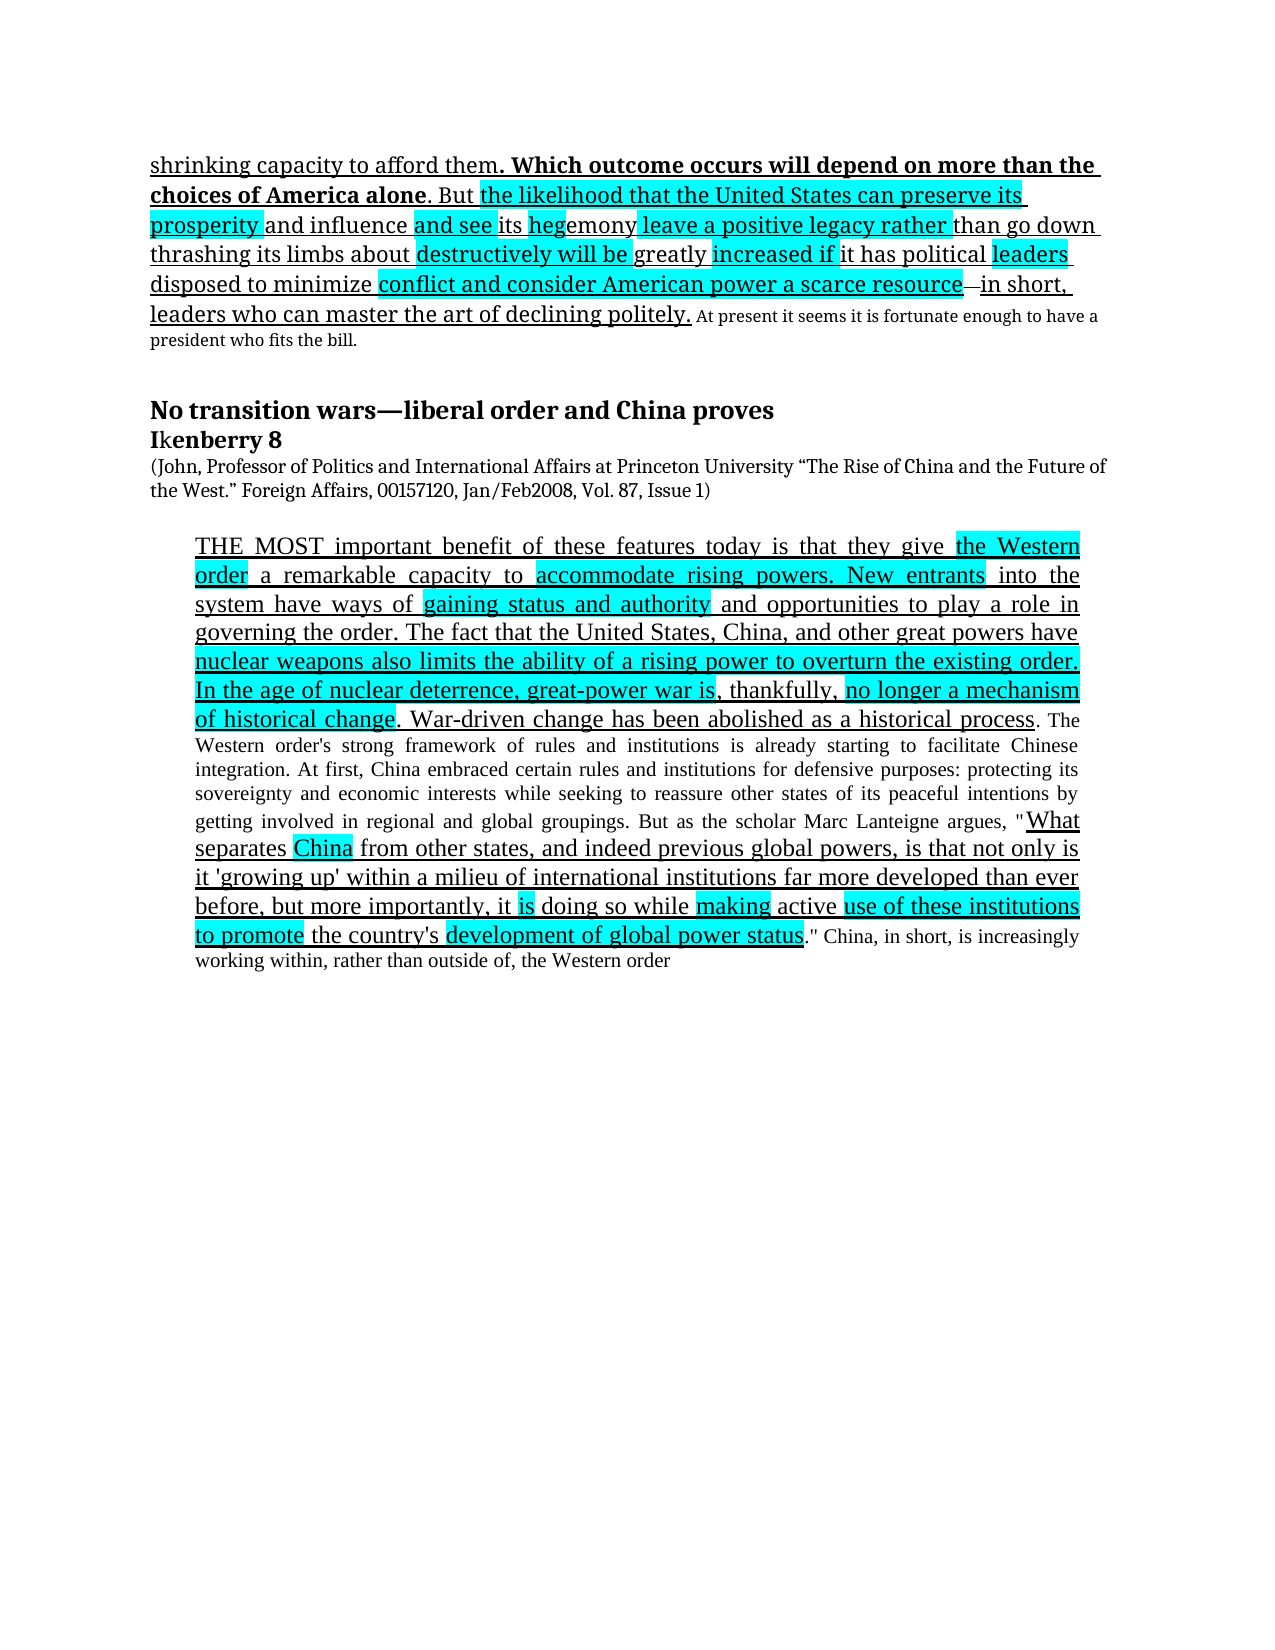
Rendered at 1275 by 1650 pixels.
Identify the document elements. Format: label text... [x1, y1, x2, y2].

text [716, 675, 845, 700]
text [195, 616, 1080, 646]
text THE MOST important benefit of these features today is that they give the Western order a remarkable capacity to accommodate rising powers. New entrants into the system have ways of gaining status and authority and opportunities to play a role in governing the order. The fact that the United States, China, and other great powers have nuclear weapons also limits the ability of a rising power to overturn the existing order. In the age of nuclear deterrence, great-power war is, thankfully, no longer a mechanism of historical change. War-driven change has been abolished as a historical process. The Western order's strong framework of rules and institutions is already starting to facilitate Chinese integration. At first, China embraced certain rules and institutions for defensive purposes: protecting its sovereignty and economic interests while seeking to reassure other states of its peaceful intentions by getting involved in regional and global groupings. But as the scholar Marc Lanteigne argues, "What separates China from other states, and indeed previous global powers, is that not only is it 'growing up' within a milieu of international institutions far more developed than ever before, but more importantly, it is doing so while making active use of these institutions to promote the country's development of global power status." China, in short, is increasingly working within, rather than outside of, the Western order [195, 703, 1080, 859]
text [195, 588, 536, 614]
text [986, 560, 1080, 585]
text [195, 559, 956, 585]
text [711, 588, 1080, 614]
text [150, 150, 1125, 351]
text (John, Professor of Politics and International Affairs at Princeton University “The Rise of China and the Future of the West.” Foreign Affairs, 00157120, Jan/Feb2008, Vol. 87, Issue 1) [150, 455, 1125, 503]
subtitle No transition wars—liberal order and China proves [150, 395, 1125, 426]
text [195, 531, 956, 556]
text Ikenberry 8 [150, 426, 1125, 455]
